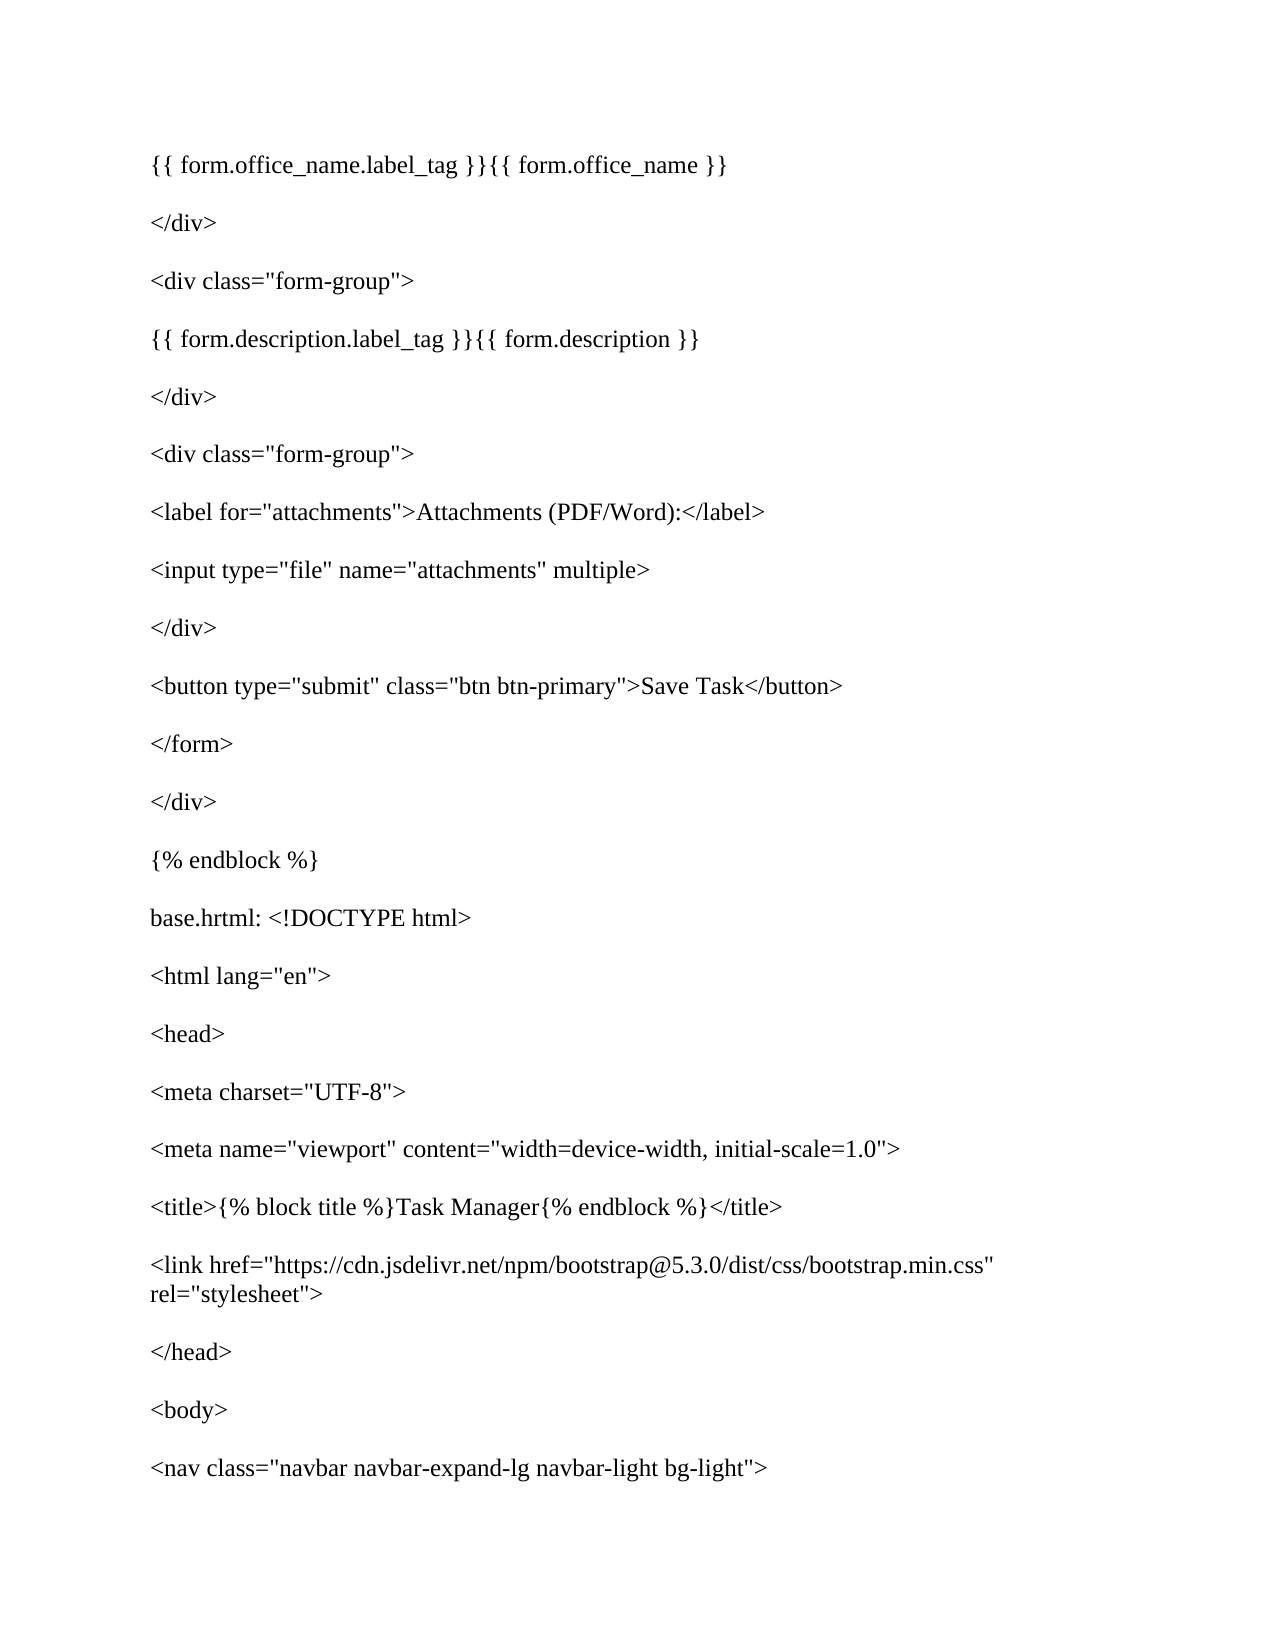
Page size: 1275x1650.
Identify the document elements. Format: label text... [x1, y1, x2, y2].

text <div class="form-group"> [150, 266, 1125, 294]
text <input type="file" name="attachments" multiple> [150, 555, 1125, 584]
text <head> [150, 1019, 1125, 1047]
text <meta charset="UTF-8"> [150, 1077, 1125, 1105]
text <button type="submit" class="btn btn-primary">Save Task</button> [150, 671, 1125, 700]
text </div> [150, 613, 1125, 642]
text base.hrtml: <!DOCTYPE html> [150, 903, 1125, 932]
text <nav class="navbar navbar-expand-lg navbar-light bg-light"> [150, 1453, 1125, 1482]
text <html lang="en"> [150, 961, 1125, 989]
text </div> [150, 787, 1125, 816]
text <meta name="viewport" content="width=device-width, initial-scale=1.0"> [150, 1134, 1125, 1163]
text <link href="https://cdn.jsdelivr.net/npm/bootstrap@5.3.0/dist/css/bootstrap.min.css" rel="stylesheet"> [150, 1250, 1125, 1308]
text <body> [150, 1395, 1125, 1424]
text <div class="form-group"> [150, 439, 1125, 468]
text <label for="attachments">Attachments (PDF/Word):</label> [150, 497, 1125, 526]
text </form> [150, 729, 1125, 758]
text </div> [150, 382, 1125, 410]
text </div> [150, 208, 1125, 237]
text </head> [150, 1337, 1125, 1366]
text {{ form.description.label_tag }}{{ form.description }} [150, 324, 1125, 352]
text <title>{% block title %}Task Manager{% endblock %}</title> [150, 1192, 1125, 1221]
text {{ form.office_name.label_tag }}{{ form.office_name }} [150, 150, 1125, 179]
text {% endblock %} [150, 845, 1125, 874]
